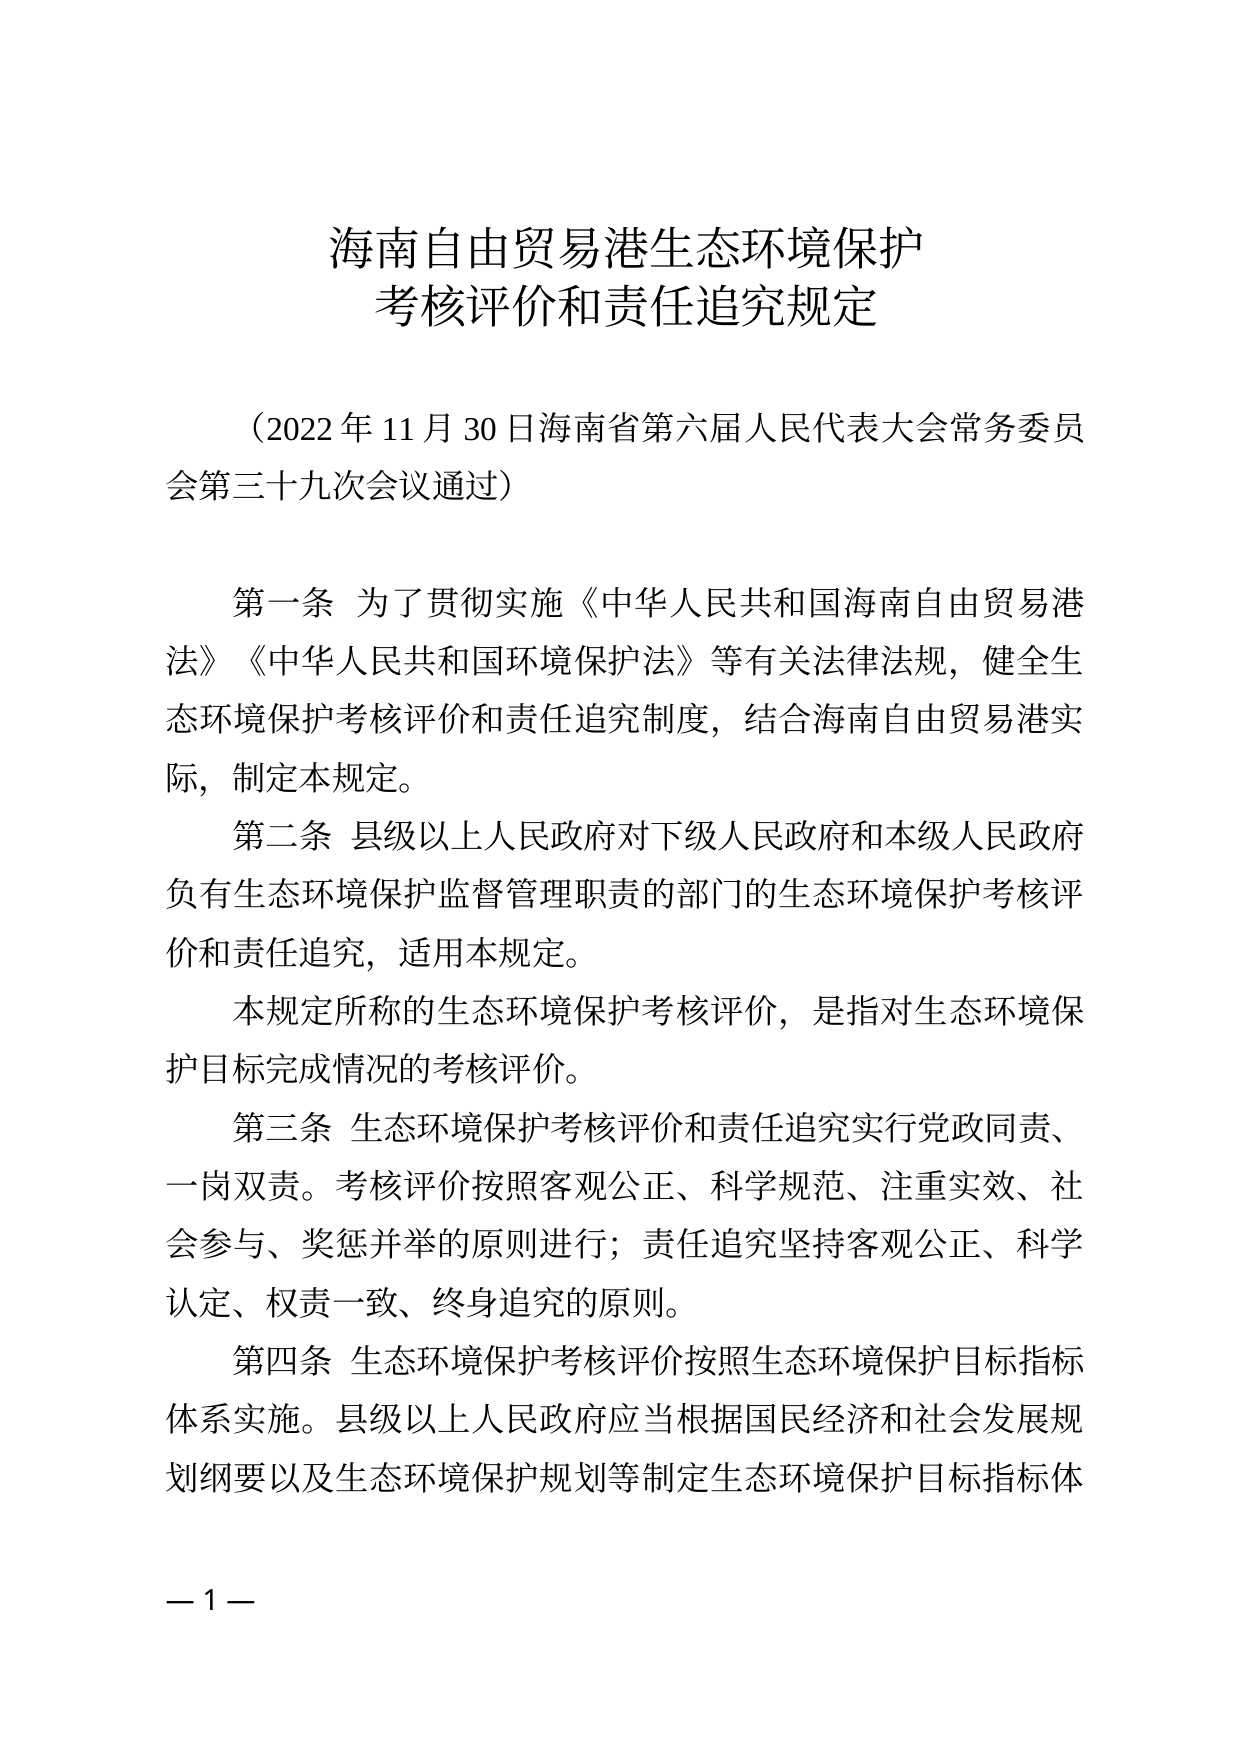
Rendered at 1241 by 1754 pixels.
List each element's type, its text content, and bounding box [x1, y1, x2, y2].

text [165, 1327, 1087, 1502]
text 本规定所称的生态环境保护考核评价，是指对生态环境保护目标完成情况的考核评价。 [165, 977, 1087, 1093]
text 海南自由贸易港生态环境保护 [165, 218, 1087, 277]
text 第三条 生态环境保护考核评价和责任追究实行党政同责、一岗双责。考核评价按照客观公正、科学规范、注重实效、社会参与、奖惩并举的原则进行；责任追究坚持客观公正、科学认定、权责一致、终身追究的原则。 [165, 1093, 1087, 1327]
text （2022年11月30日海南省第六届人民代表大会常务委员会第三十九次会议通过） [165, 393, 1087, 510]
text 第二条 县级以上人民政府对下级人民政府和本级人民政府负有生态环境保护监督管理职责的部门的生态环境保护考核评价和责任追究，适用本规定。 [165, 802, 1087, 977]
text 考核评价和责任追究规定 [165, 277, 1087, 335]
text 第一条 为了贯彻实施《中华人民共和国海南自由贸易港法》《中华人民共和国环境保护法》等有关法律法规，健全生态环境保护考核评价和责任追究制度，结合海南自由贸易港实际，制定本规定。 [165, 568, 1087, 802]
